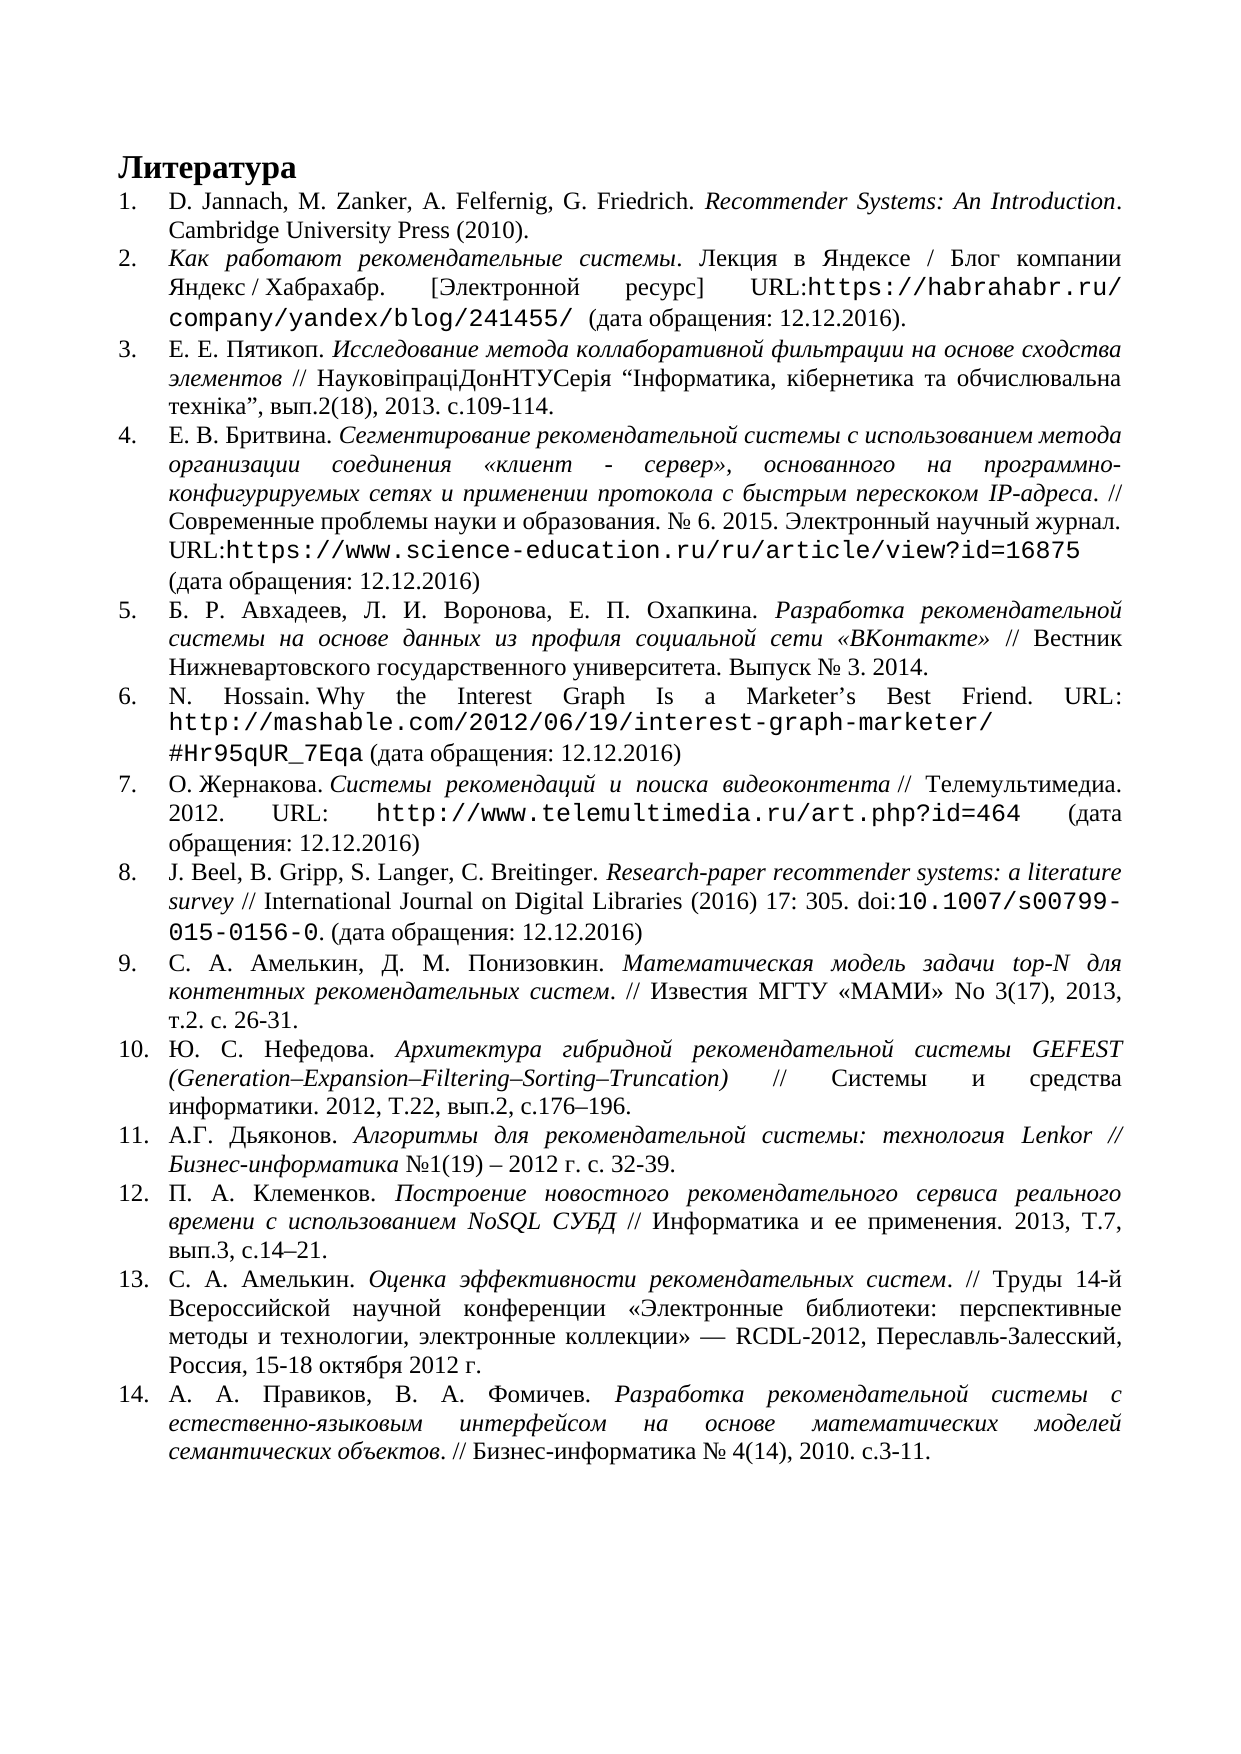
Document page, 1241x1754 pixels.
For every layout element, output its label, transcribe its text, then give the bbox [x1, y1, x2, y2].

subtitle Литература [118, 148, 1122, 186]
list Е. Е. Пятикоп. Исследование метода коллаборативной фильтрации на основе сходства элементов // НауковіпраціДонНТУСерія “Інформатика, кібернетика та обчислювальна техніка”, вып.2(18), 2013. с.109-114. [118, 334, 1122, 420]
list Б. Р. Авхадеев, Л. И. Воронова, Е. П. Охапкина. Разработка рекомендательной системы на основе данных из профиля социальной сети «ВКонтакте» // Вестник Нижневартовского государственного университета. Выпуск № 3. 2014. [118, 595, 1122, 681]
list N. Hossain. Why the Interest Graph Is a Marketer’s Best Friend. URL: http://mashable.com/2012/06/19/interest-graph-marketer/ #Hr95qUR_7Eqa (дата обращения: 12.12.2016) [118, 681, 1122, 769]
list С. А. Амелькин, Д. М. Понизовкин. Математическая модель задачи top-N для контентных рекомендательных систем. // Известия МГТУ «МАМИ» No 3(17), 2013, т.2. с. 26-31. [118, 948, 1122, 1034]
list D. Jannach, M. Zanker, A. Felfernig, G. Friedrich. Recommender Systems: An Introduction. Cambridge University Press (2010). [118, 186, 1122, 243]
list А.Г. Дьяконов. Алгоритмы для рекомендательной системы: технология Lenkor // Бизнес-информатика №1(19) – 2012 г. с. 32-39. [118, 1120, 1122, 1178]
list J. Beel, B. Gripp, S. Langer, C. Breitinger. Research-paper recommender systems: a literature survey // International Journal on Digital Libraries (2016) 17: 305. doi:10.1007/s00799-015-0156-0. (дата обращения: 12.12.2016) [118, 857, 1122, 948]
list А. А. Правиков, В. А. Фомичев. Разработка рекомендательной системы с естественно-языковым интерфейсом на основе математических моделей семантических объектов. // Бизнес-информатика № 4(14), 2010. с.3-11. [118, 1379, 1122, 1465]
list О. Жернакова. Системы рекомендаций и поиска видеоконтента // Телемультимедиа. 2012. URL: http://www.telemultimedia.ru/art.php?id=464 (дата обращения: 12.12.2016) [118, 769, 1122, 857]
list Ю. С. Нефедова. Архитектура гибридной рекомендательной системы GEFEST (Generation–Expansion–Filtering–Sorting–Truncation) // Системы и средства информатики. 2012, Т.22, вып.2, с.176–196. [118, 1034, 1122, 1120]
list П. А. Клеменков. Построение новостного рекомендательного сервиса реального времени с использованием NoSQL СУБД // Информатика и ее применения. 2013, Т.7, вып.3, с.14–21. [118, 1178, 1122, 1264]
list Как работают рекомендательные системы. Лекция в Яндексе / Блог компании Яндекс / Хабрахабр. [Электронной ресурс] URL:https://habrahabr.ru/ company/yandex/blog/241455/ (дата обращения: 12.12.2016). [118, 243, 1122, 334]
list С. А. Амелькин. Оценка эффективности рекомендательных систем. // Труды 14-й Всероссийской научной конференции «Электронные библиотеки: перспективные методы и технологии, электронные коллекции» — RCDL-2012, Переславль-Залесский, Россия, 15-18 октября 2012 г. [118, 1264, 1122, 1379]
list Е. В. Бритвина. Сегментирование рекомендательной системы с использованием метода организации соединения «клиент - сервер», основанного на программно-конфигурируемых сетях и применении протокола с быстрым перескоком IP-адреса. // Современные проблемы науки и образования. № 6. 2015. Электронный научный журнал. URL:https://www.science-education.ru/ru/article/view?id=16875 (дата обращения: 12.12.2016) [118, 420, 1122, 595]
